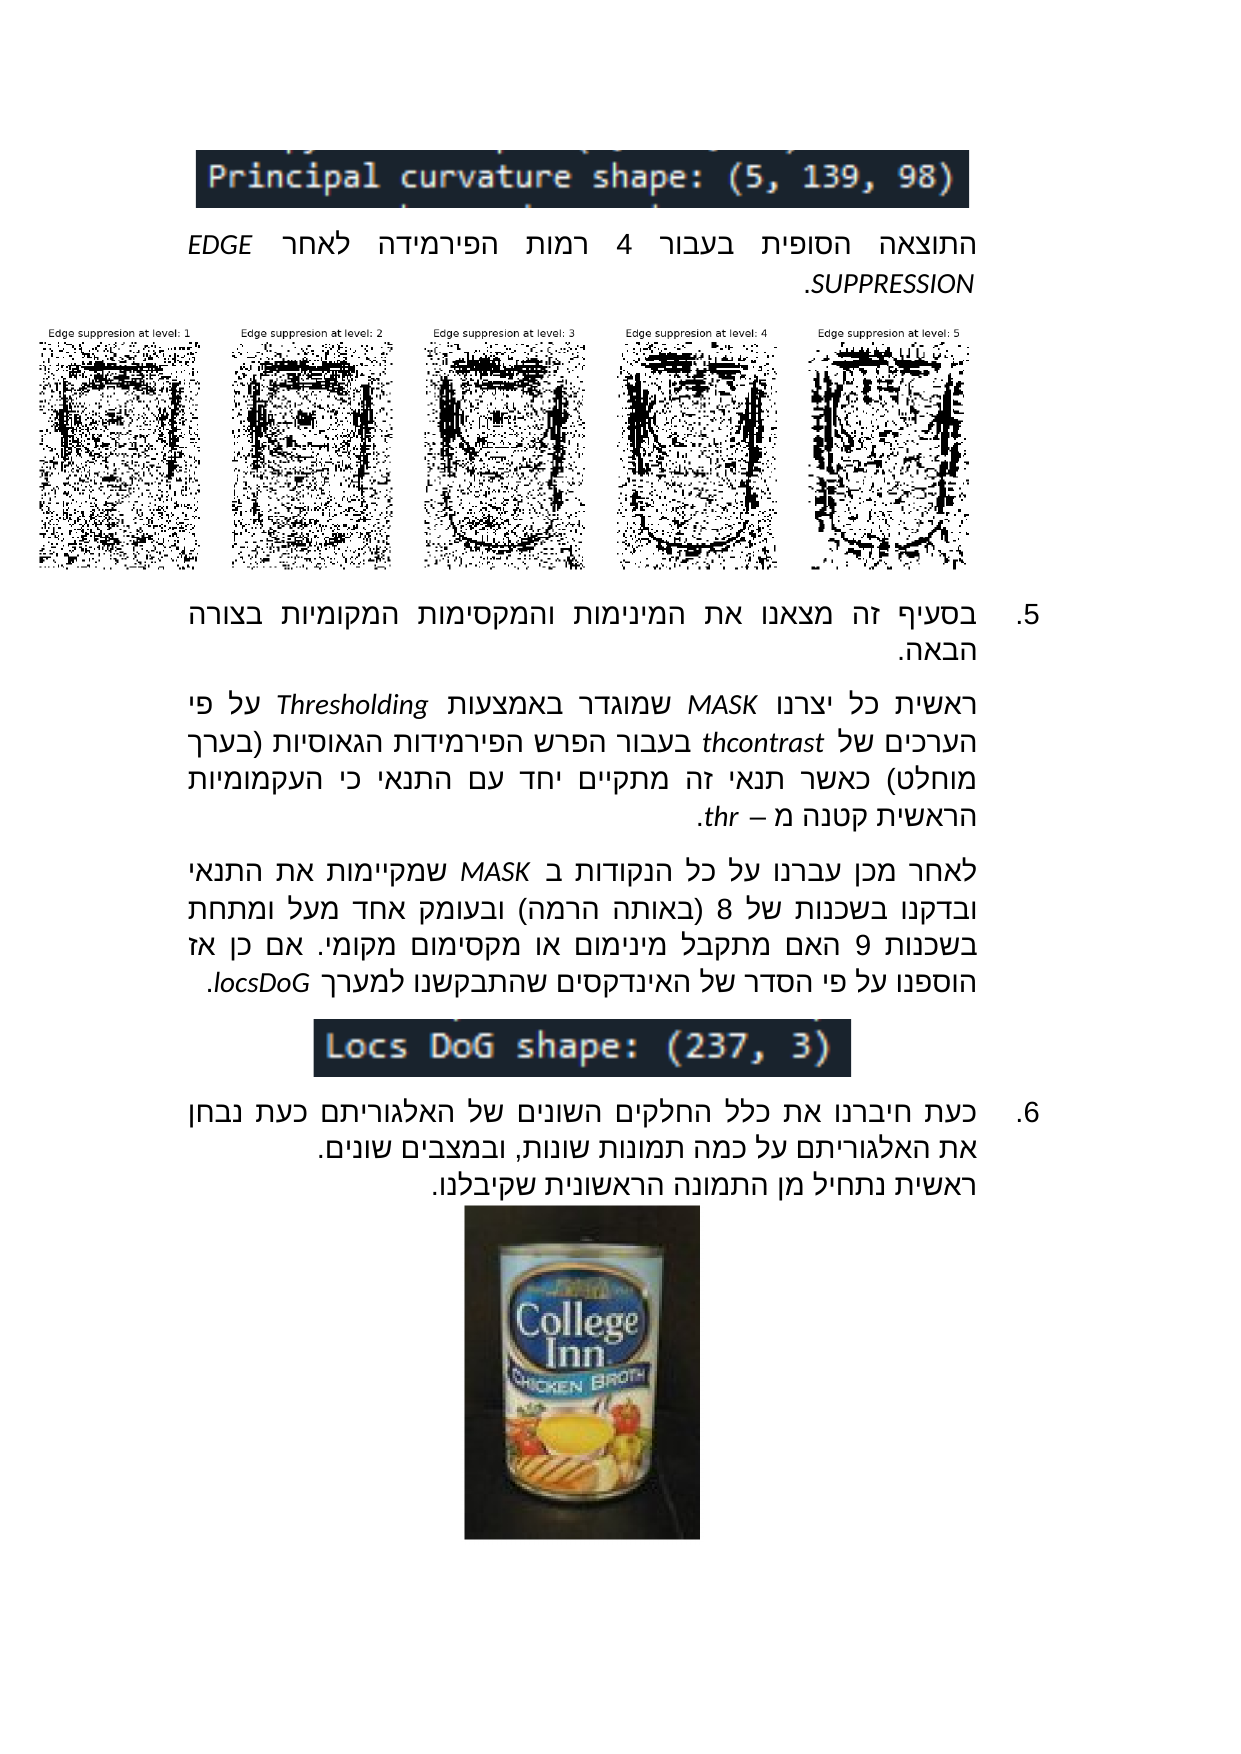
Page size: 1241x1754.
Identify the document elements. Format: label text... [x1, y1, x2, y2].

list בסעיף זה מצאנו את המינימות והמקסימות המקומיות בצורה הבאה. [187, 597, 1015, 667]
list כעת חיברנו את כלל החלקים השונים של האלגוריתם כעת נבחן את האלגוריתם על כמה תמונות שונות, ובמצבים שונים. [187, 1095, 1015, 1165]
text לאחר מכן עברנו על כל הנקודות ב MASK שמקיימות את התנאי ובדקנו בשכנות של 8 (באותה הרמה) ובעומק אחד מעל ומתחת בשכנות 9 האם מתקבל מינימום או מקסימום מקומי. אם כן אז הוספנו על פי הסדר של האינדקסים שהתבקשנו למערך locsDoG. [187, 853, 978, 1000]
list ראשית נתחיל מן התמונה הראשונית שקיבלנו. [187, 1168, 978, 1201]
text ראשית כל יצרנו MASK שמוגדר באמצעות Thresholding על פי הערכים של thcontrast בעבור הפרש הפירמידות הגאוסיות (בערך מוחלט) כאשר תנאי זה מתקיים יחד עם התנאי כי העקמומיות הראשית קטנה מ – thr. [187, 686, 978, 834]
picture [460, 1203, 705, 1545]
picture [195, 150, 970, 208]
picture [313, 1019, 852, 1077]
picture [30, 319, 978, 578]
text התוצאה הסופית בעבור 4 רמות הפירמידה לאחר EDGE SUPPRESSION. [187, 226, 978, 300]
